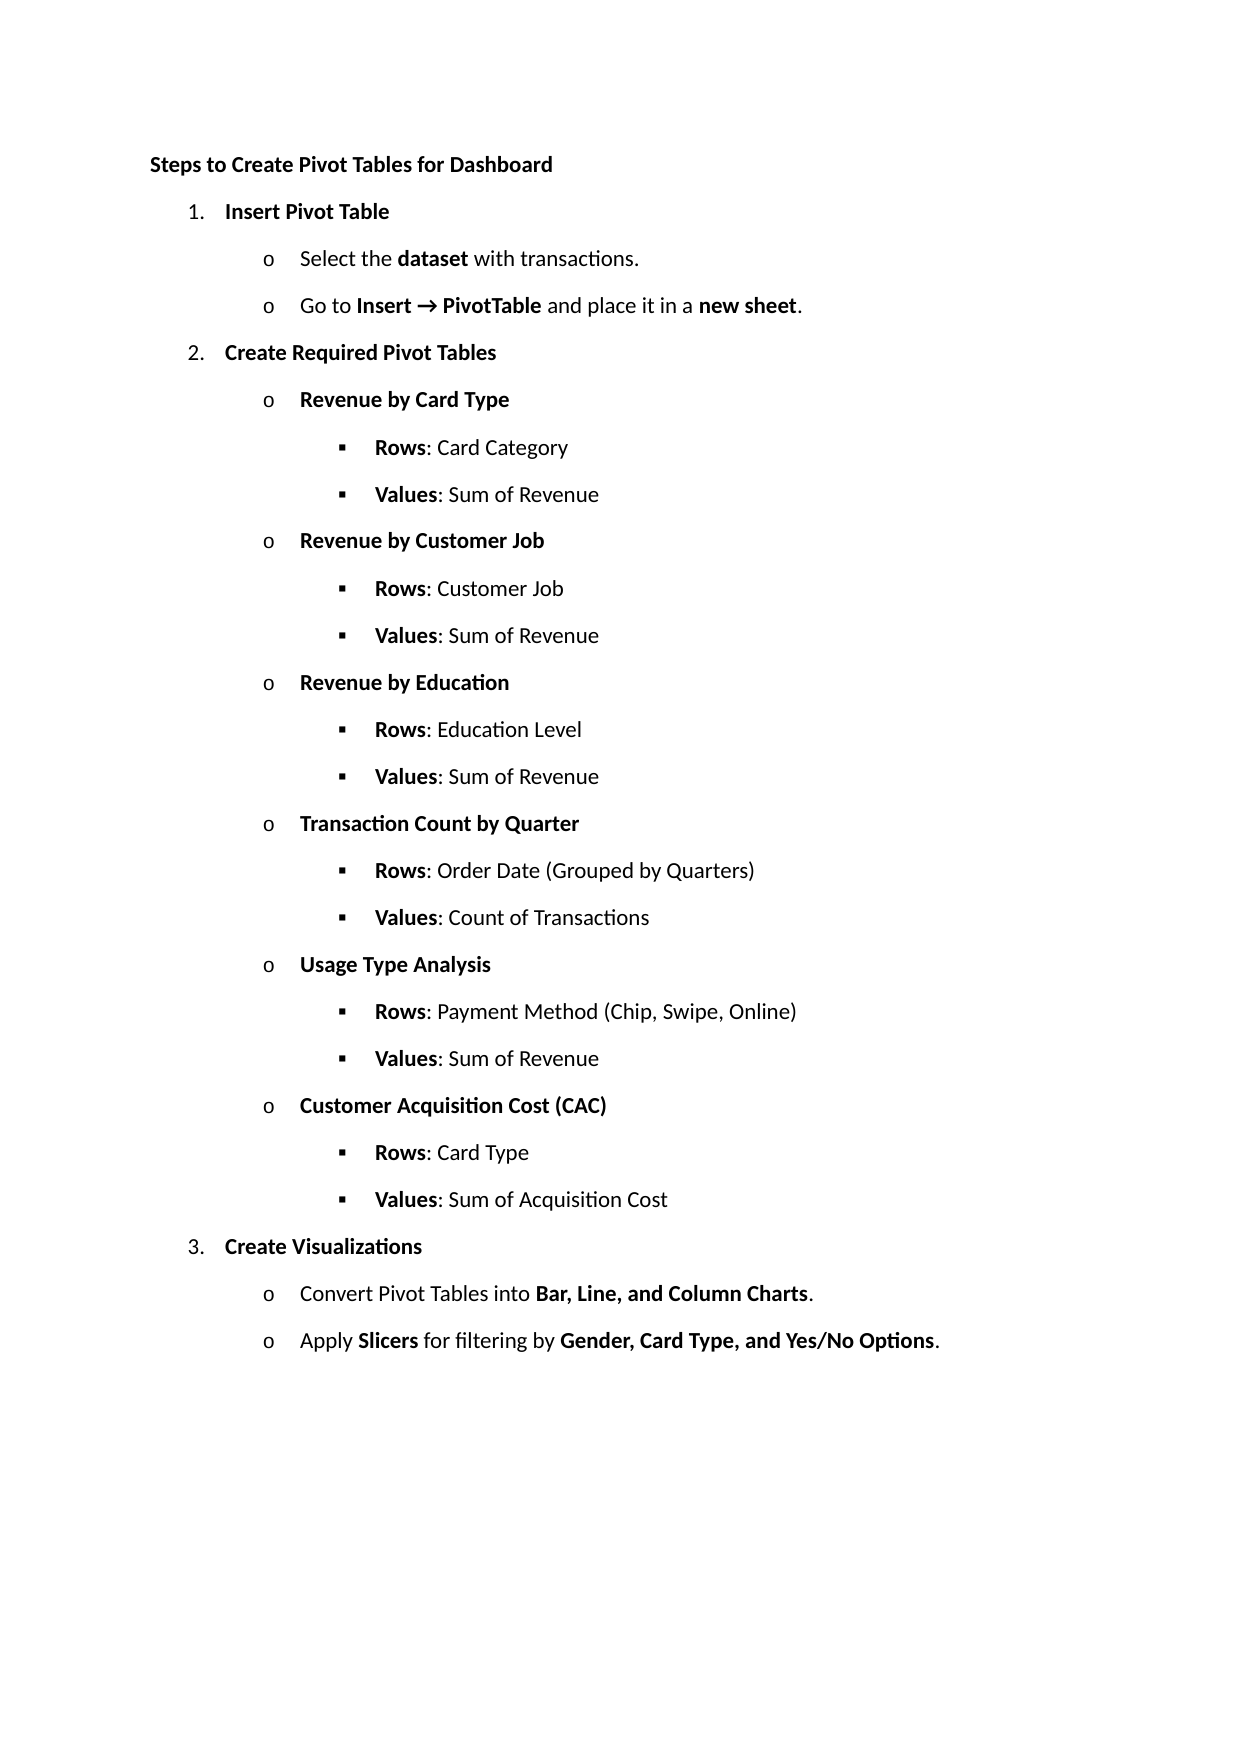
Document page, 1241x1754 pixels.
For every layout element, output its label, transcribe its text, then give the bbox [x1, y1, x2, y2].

list Usage Type Analysis [262, 950, 1090, 978]
list Values: Sum of Revenue [337, 762, 1090, 790]
text Steps to Create Pivot Tables for Dashboard [150, 150, 1090, 178]
list Revenue by Card Type [262, 385, 1090, 414]
list Rows: Customer Job [337, 574, 1090, 602]
list Revenue by Education [262, 668, 1090, 696]
list Values: Sum of Revenue [337, 1044, 1090, 1072]
list Rows: Card Category [337, 433, 1090, 461]
list Select the dataset with transactions. [262, 244, 1090, 272]
list Values: Sum of Revenue [337, 480, 1090, 508]
list Transaction Count by Quarter [262, 809, 1090, 837]
list Create Visualizations [187, 1232, 1090, 1260]
list Insert Pivot Table [187, 197, 1090, 225]
list Apply Slicers for filtering by Gender, Card Type, and Yes/No Options. [262, 1327, 1090, 1355]
list Revenue by Customer Job [262, 527, 1090, 555]
list Rows: Education Level [337, 715, 1090, 743]
list Values: Sum of Acquisition Cost [337, 1185, 1090, 1213]
list Values: Count of Transactions [337, 903, 1090, 931]
list Create Required Pivot Tables [187, 338, 1090, 367]
list Values: Sum of Revenue [337, 621, 1090, 649]
list Go to Insert → PivotTable and place it in a new sheet. [262, 291, 1090, 320]
list Convert Pivot Tables into Bar, Line, and Column Charts. [262, 1279, 1090, 1308]
list Rows: Payment Method (Chip, Swipe, Online) [337, 997, 1090, 1025]
list Rows: Order Date (Grouped by Quarters) [337, 856, 1090, 884]
list Customer Acquisition Cost (CAC) [262, 1091, 1090, 1120]
list Rows: Card Type [337, 1138, 1090, 1167]
